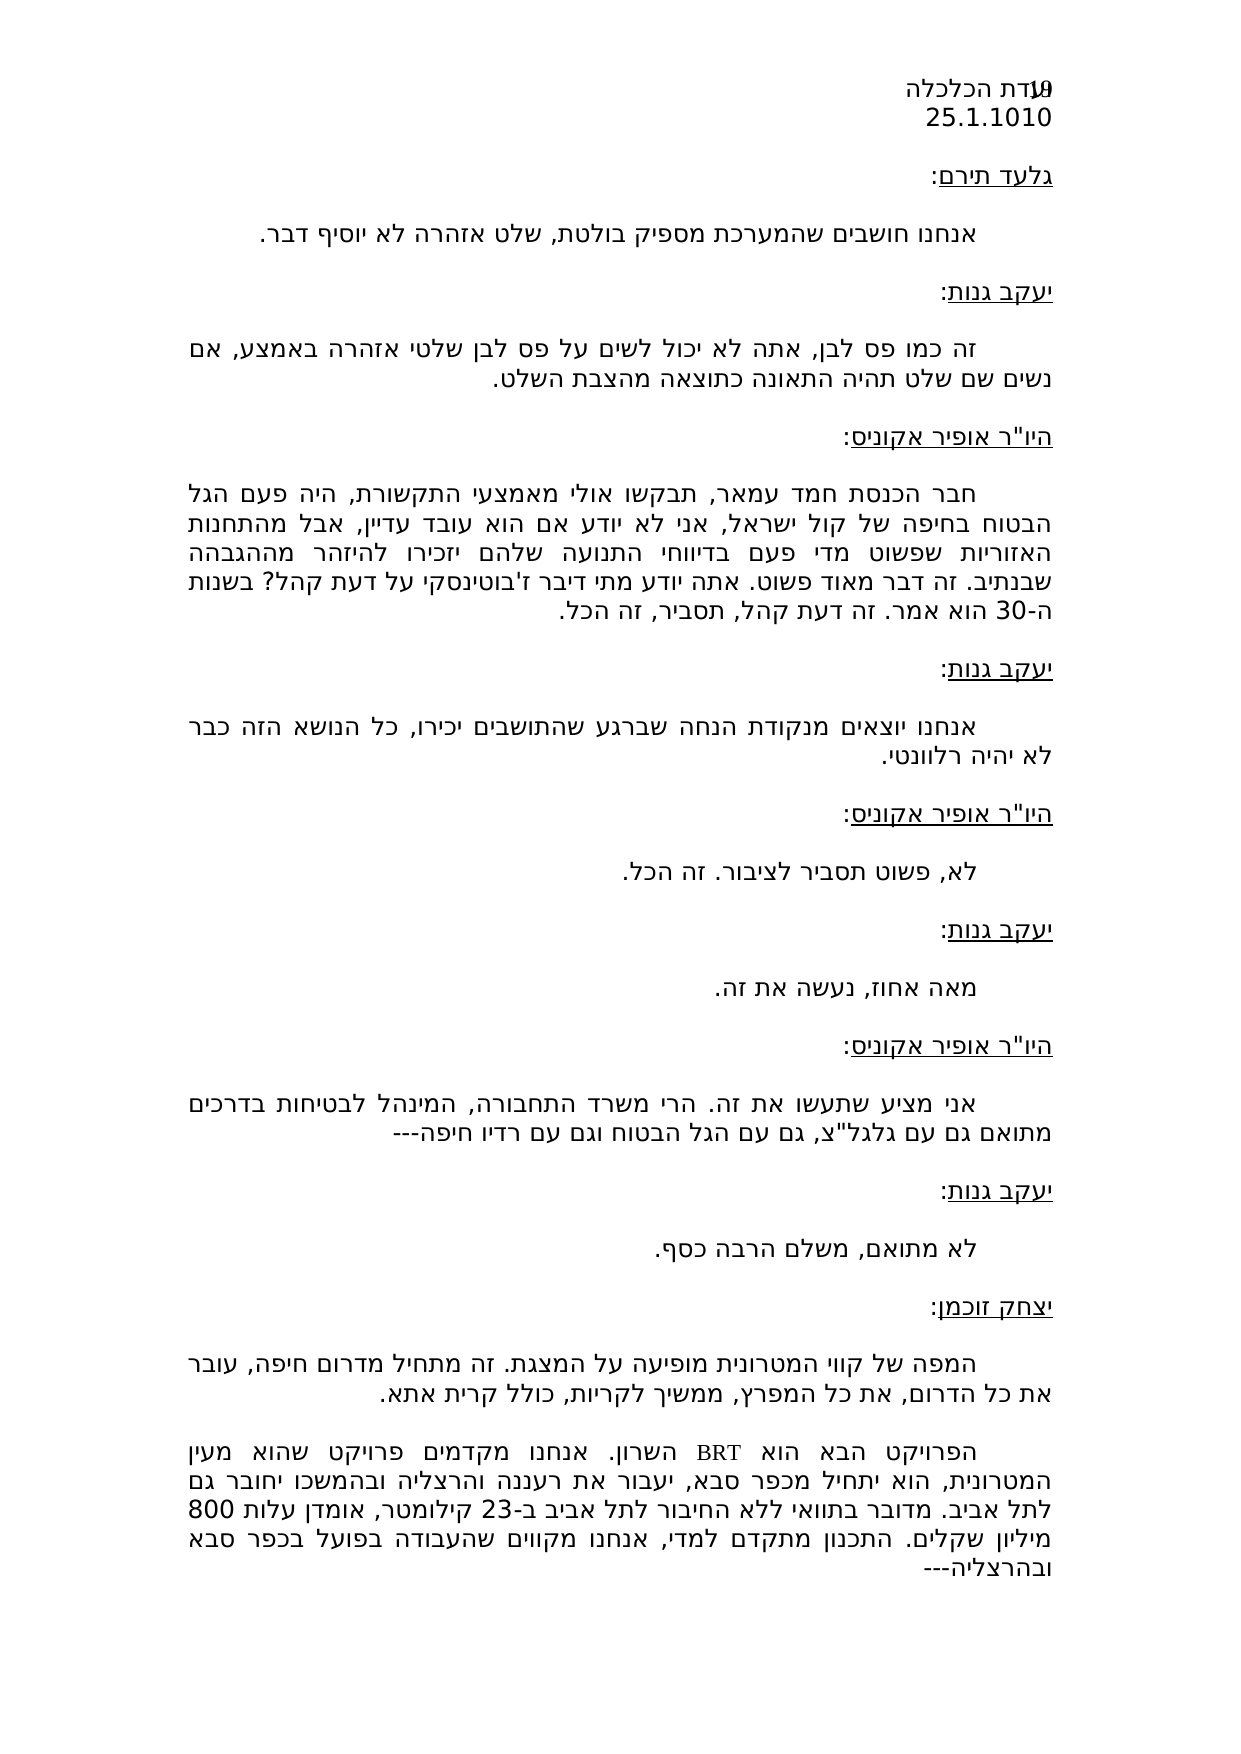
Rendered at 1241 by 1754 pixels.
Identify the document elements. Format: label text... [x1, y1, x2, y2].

text היו"ר אופיר אקוניס: [187, 799, 1053, 828]
text המפה של קווי המטרונית מופיעה על המצגת. זה מתחיל מדרום חיפה, עובר את כל הדרום, את כל המפרץ, ממשיך לקריות, כולל קרית אתא. [187, 1349, 1053, 1408]
text יעקב גנות: [187, 915, 1053, 944]
text הפרויקט הבא הוא BRT השרון. אנחנו מקדמים פרויקט שהוא מעין המטרונית, הוא יתחיל מכפר סבא, יעבור את רעננה והרצליה ובהמשכו יחובר גם לתל אביב. מדובר בתוואי ללא החיבור לתל אביב ב-23 קילומטר, אומדן עלות 800 מיליון שקלים. התכנון מתקדם למדי, אנחנו מקווים שהעבודה בפועל בכפר סבא ובהרצליה--- [187, 1437, 1053, 1582]
text יצחק זוכמן: [187, 1292, 1053, 1321]
text לא מתואם, משלם הרבה כסף. [187, 1234, 1053, 1263]
text מאה אחוז, נעשה את זה. [187, 973, 1053, 1002]
text חבר הכנסת חמד עמאר, תבקשו אולי מאמצעי התקשורת, היה פעם הגל הבטוח בחיפה של קול ישראל, אני לא יודע אם הוא עובד עדיין, אבל מהתחנות האזוריות שפשוט מדי פעם בדיווחי התנועה שלהם יזכירו להיזהר מההגבהה שבנתיב. זה דבר מאוד פשוט. אתה יודע מתי דיבר ז'בוטינסקי על דעת קהל? בשנות ה-30 הוא אמר. זה דעת קהל, תסביר, זה הכל. [187, 479, 1053, 625]
text גלעד תירם: [187, 161, 1053, 190]
text יעקב גנות: [187, 1176, 1053, 1205]
text אני מציע שתעשו את זה. הרי משרד התחבורה, המינהל לבטיחות בדרכים מתואם גם עם גלגל"צ, גם עם הגל הבטוח וגם עם רדיו חיפה--- [187, 1089, 1053, 1147]
text לא, פשוט תסביר לציבור. זה הכל. [187, 857, 1053, 886]
text יעקב גנות: [187, 654, 1053, 683]
text אנחנו יוצאים מנקודת הנחה שברגע שהתושבים יכירו, כל הנושא הזה כבר לא יהיה רלוונטי. [187, 712, 1053, 770]
text היו"ר אופיר אקוניס: [187, 422, 1053, 451]
text יעקב גנות: [187, 277, 1053, 306]
text היו"ר אופיר אקוניס: [187, 1031, 1053, 1060]
text אנחנו חושבים שהמערכת מספיק בולטת, שלט אזהרה לא יוסיף דבר. [187, 219, 1053, 248]
text זה כמו פס לבן, אתה לא יכול לשים על פס לבן שלטי אזהרה באמצע, אם נשים שם שלט תהיה התאונה כתוצאה מהצבת השלט. [187, 334, 1053, 393]
